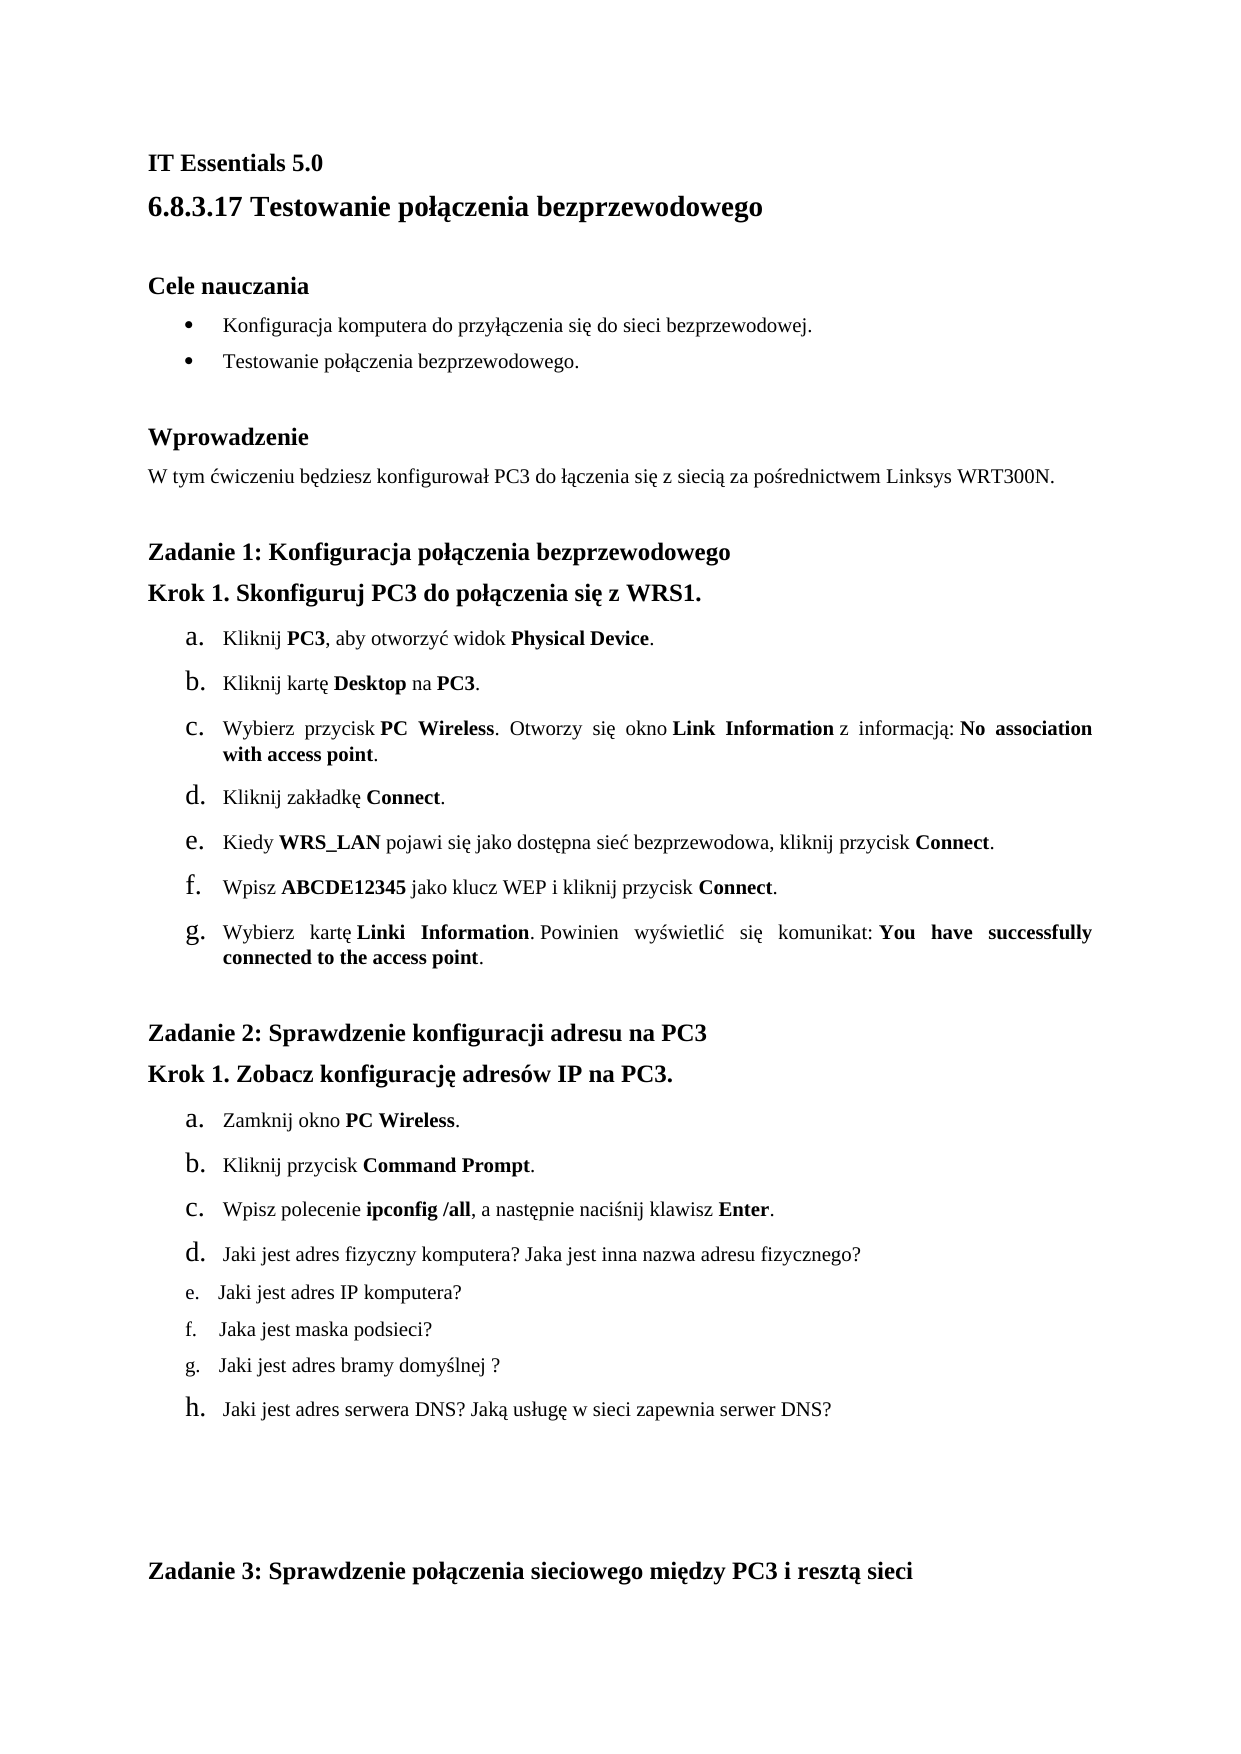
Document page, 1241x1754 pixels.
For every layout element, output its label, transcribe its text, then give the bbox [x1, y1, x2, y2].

list Jaki jest adres fizyczny komputera? Jaka jest inna nazwa adresu fizycznego? [185, 1235, 1093, 1268]
list Kliknij przycisk Command Prompt. [185, 1146, 1093, 1178]
text Krok 1. Skonfiguruj PC3 do połączenia się z WRS1. [148, 578, 1093, 607]
list Wybierz przycisk PC Wireless. Otworzy się okno Link Information z informacją: No association with access point. [185, 709, 1093, 766]
text f. Jaka jest maska podsieci? [185, 1317, 1093, 1341]
list Wybierz kartę Linki Information. Powinien wyświetlić się komunikat: You have successfully connected to the access point. [185, 913, 1093, 969]
text 6.8.3.17 Testowanie połączenia bezprzewodowego [148, 189, 1093, 222]
list Jaki jest adres serwera DNS? Jaką usługę w sieci zapewnia serwer DNS? [185, 1390, 1093, 1422]
text g. Jaki jest adres bramy domyślnej ? [185, 1353, 1093, 1377]
text Krok 1. Zobacz konfigurację adresów IP na PC3. [148, 1059, 1093, 1088]
list Testowanie połączenia bezprzewodowego. [185, 349, 1093, 373]
list Kliknij zakładkę Connect. [185, 778, 1093, 810]
text W tym ćwiczeniu będziesz konfigurował PC3 do łączenia się z siecią za pośrednictwem Linksys WRT300N. [148, 464, 1093, 488]
text e. Jaki jest adres IP komputera? [185, 1280, 1093, 1304]
text Zadanie 1: Konfiguracja połączenia bezprzewodowego [148, 537, 1093, 566]
list Konfiguracja komputera do przyłączenia się do sieci bezprzewodowej. [185, 313, 1093, 337]
text Wprowadzenie [148, 422, 1093, 451]
list Zamknij okno PC Wireless. [185, 1101, 1093, 1133]
text Zadanie 3: Sprawdzenie połączenia sieciowego między PC3 i resztą sieci [148, 1556, 1093, 1585]
list Kliknij PC3, aby otworzyć widok Physical Device. [185, 619, 1093, 652]
list Kiedy WRS_LAN pojawi się jako dostępna sieć bezprzewodowa, kliknij przycisk Connect. [185, 823, 1093, 855]
list Kliknij kartę Desktop na PC3. [185, 664, 1093, 697]
text IT Essentials 5.0 [148, 148, 1093, 176]
text Cele nauczania [148, 271, 1093, 300]
list Wpisz polecenie ipconfig /all, a następnie naciśnij klawisz Enter. [185, 1191, 1093, 1223]
text Zadanie 2: Sprawdzenie konfiguracji adresu na PC3 [148, 1018, 1093, 1047]
list Wpisz ABCDE12345 jako klucz WEP i kliknij przycisk Connect. [185, 868, 1093, 900]
